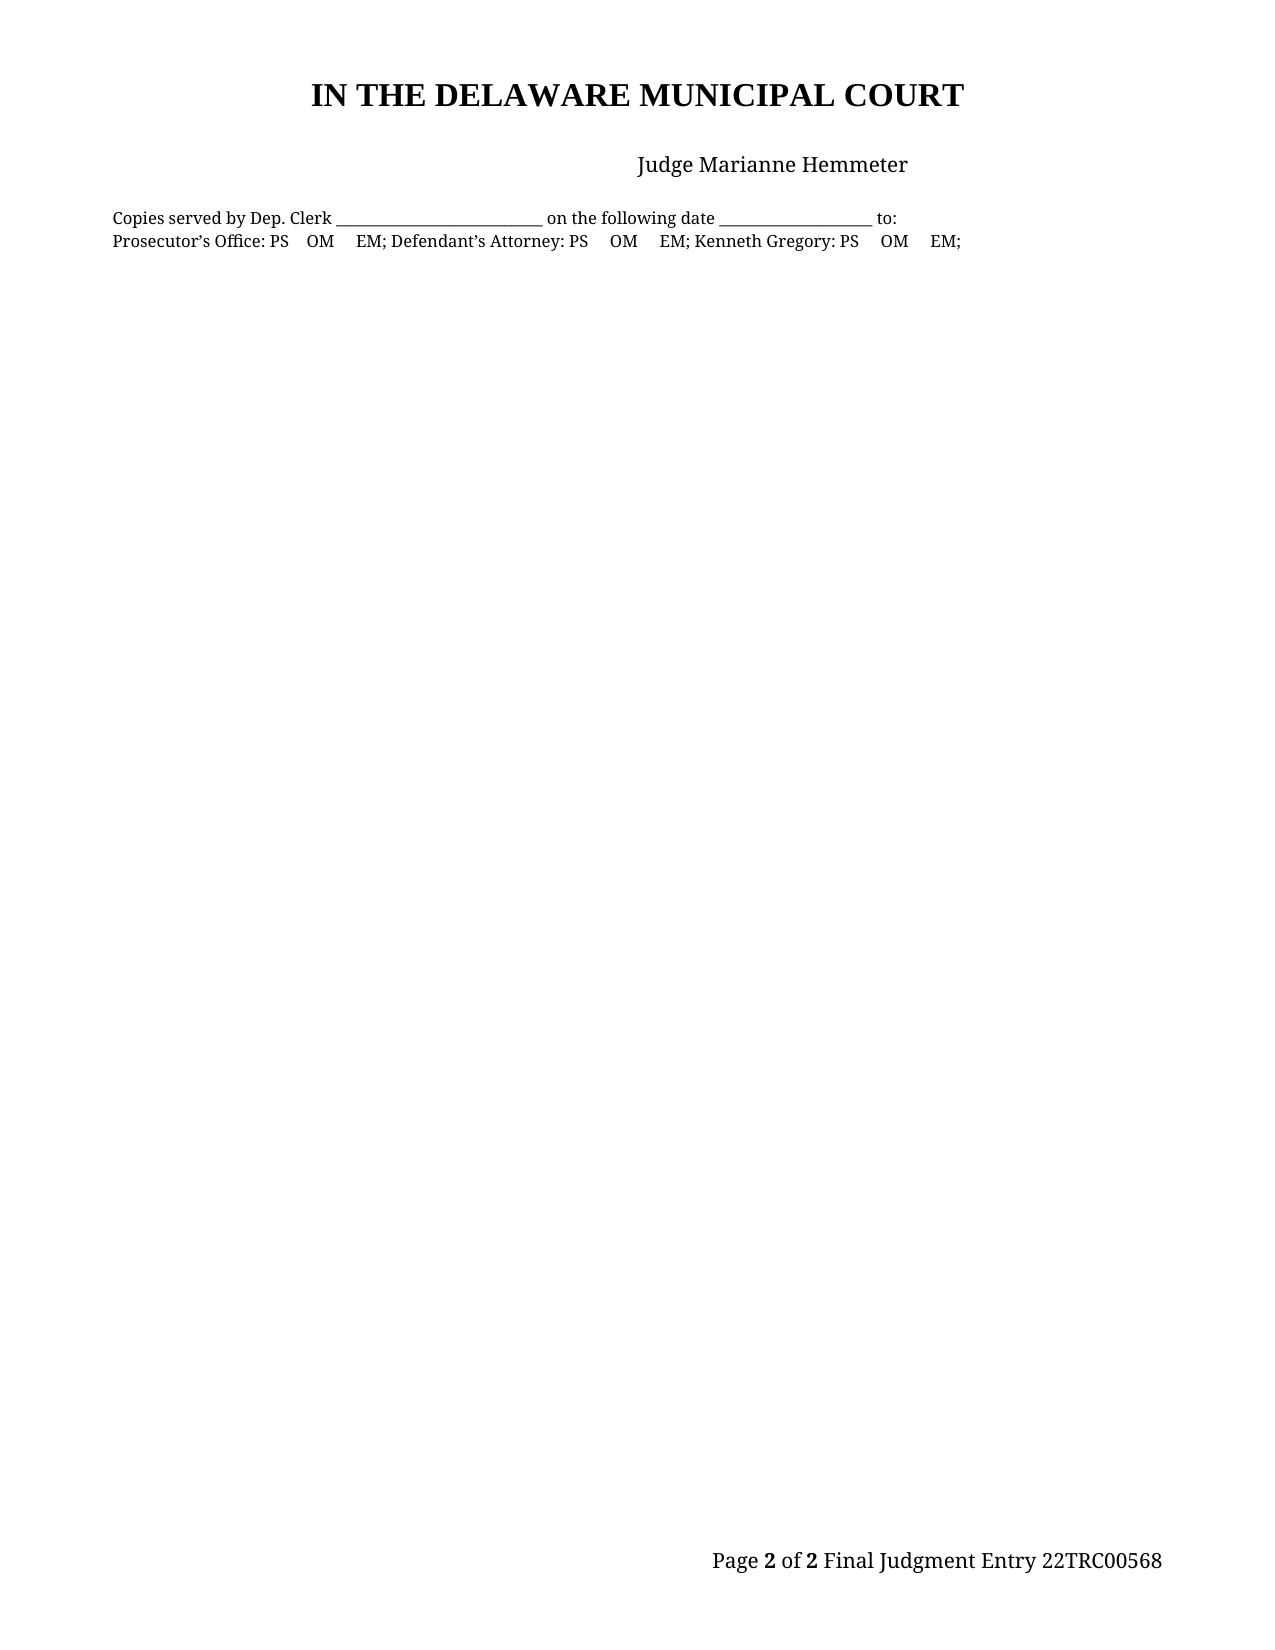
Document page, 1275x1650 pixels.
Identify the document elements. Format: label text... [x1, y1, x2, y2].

text Copies served by Dep. Clerk ___________________________ on the following date ____________________ to: [112, 207, 1162, 229]
text Prosecutor’s Office: PS OM EM; Defendant’s Attorney: PS OM EM; Kenneth Gregory: PS OM EM; [112, 229, 1162, 252]
text Judge Marianne Hemmeter [112, 150, 1162, 178]
